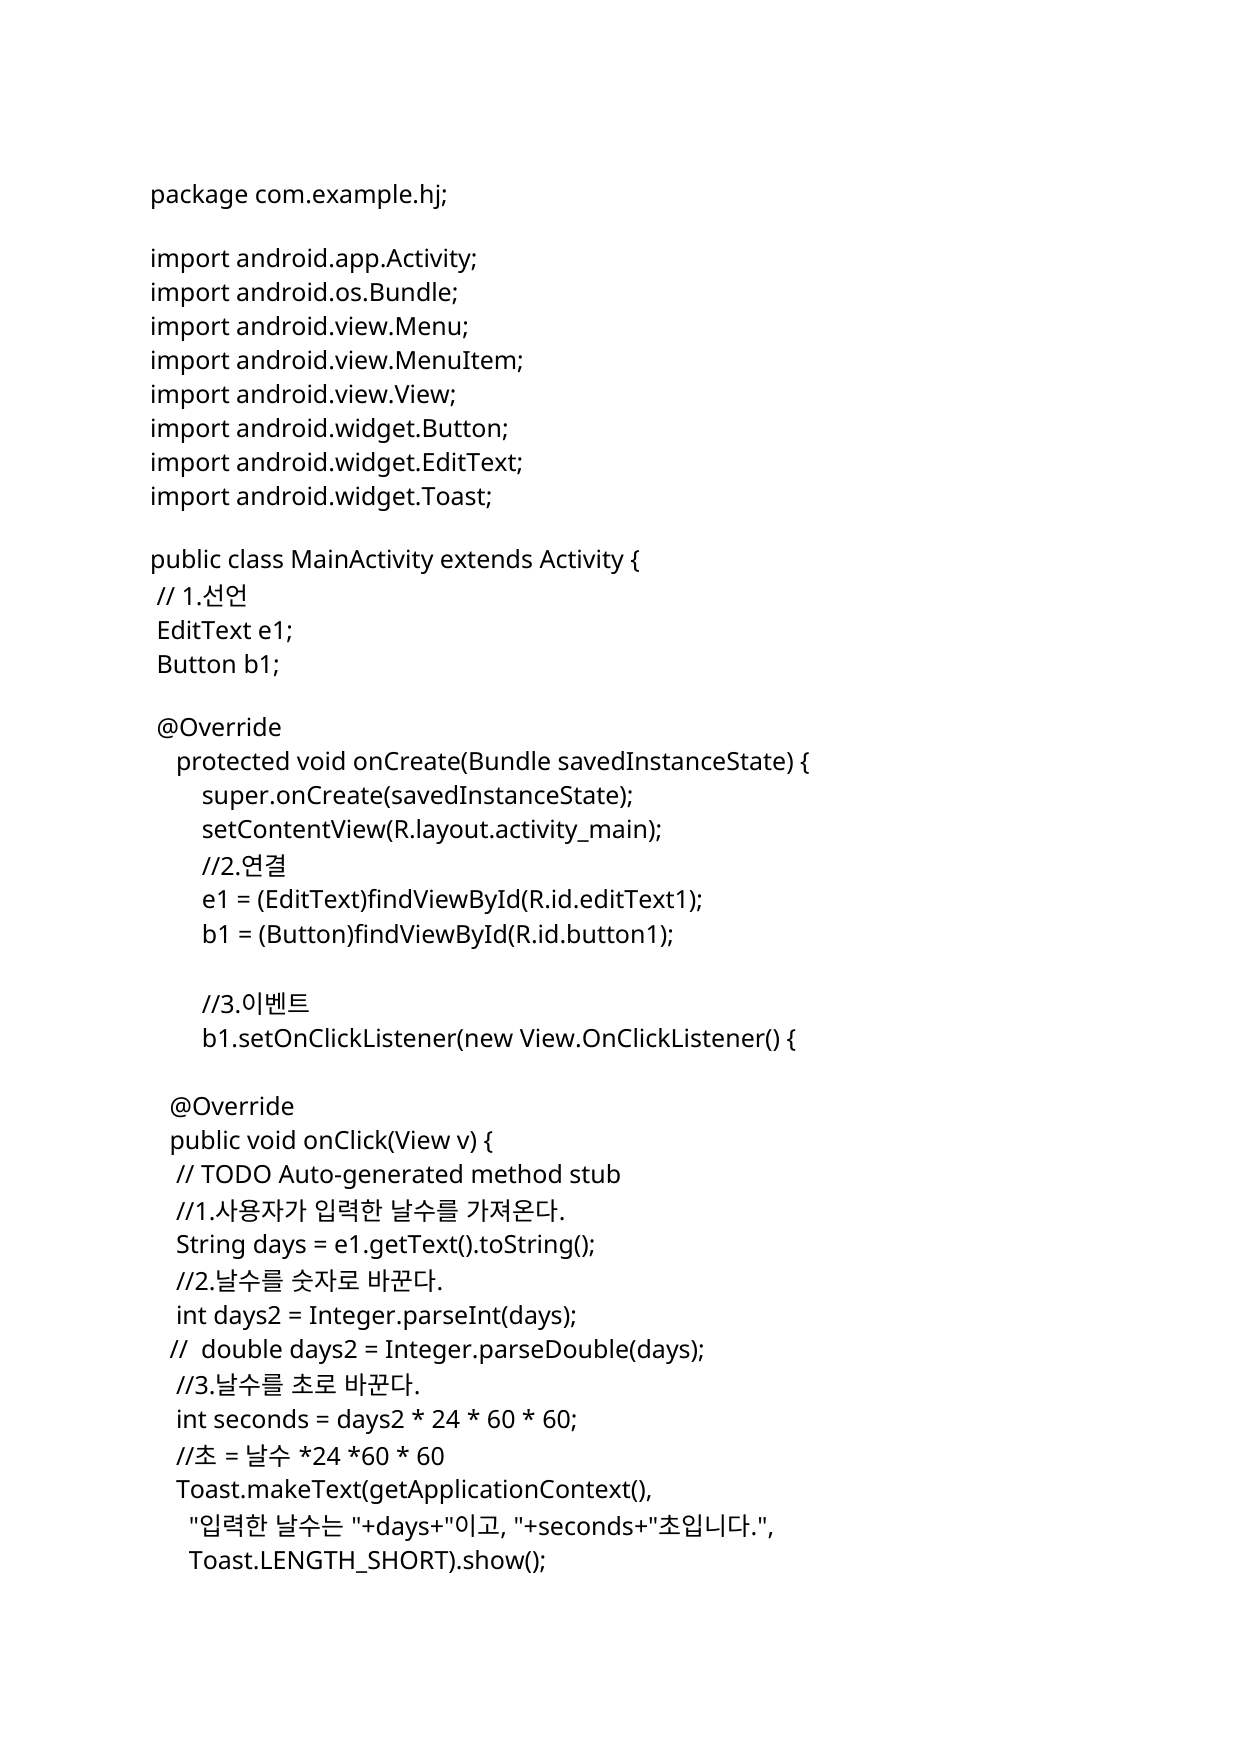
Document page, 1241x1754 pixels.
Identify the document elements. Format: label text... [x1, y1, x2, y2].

text package com.example.hj; [150, 177, 1090, 211]
text import android.app.Activity; import android.os.Bundle; import android.view.Menu; import android.view.MenuItem; import android.view.View; import android.widget.Button; import android.widget.EditText; import android.widget.Toast; [150, 240, 1090, 513]
text public class MainActivity extends Activity { // 1.선언 EditText e1; Button b1; [150, 542, 1090, 681]
